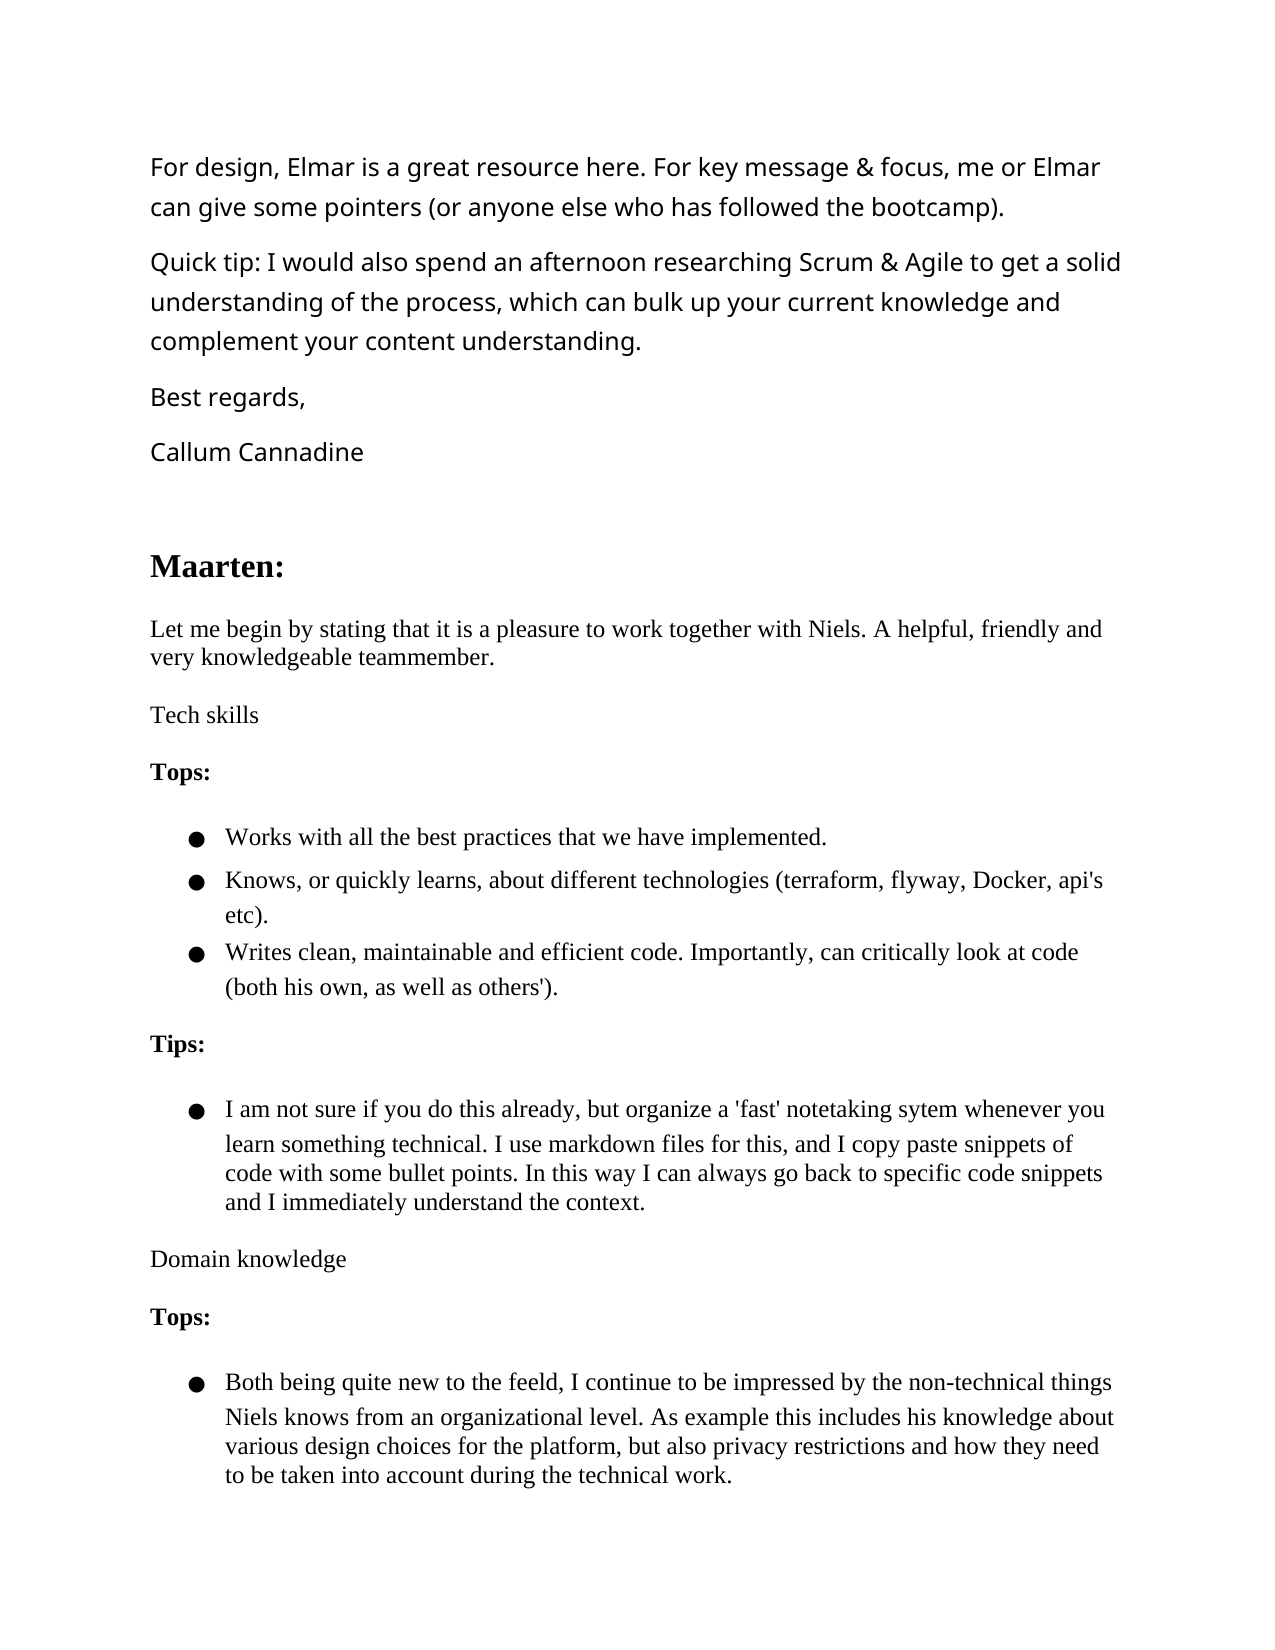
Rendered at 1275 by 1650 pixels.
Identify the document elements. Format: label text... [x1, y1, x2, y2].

list I am not sure if you do this already, but organize a 'fast' notetaking sytem whenever you learn something technical. I use markdown files for this, and I copy paste snippets of code with some bullet points. In this way I can always go back to specific code snippets and I immediately understand the context. [187, 1087, 1125, 1216]
text Quick tip: I would also spend an afternoon researching Scrum & Agile to get a solid understanding of the process, which can bulk up your current knowledge and complement your content understanding. [150, 245, 1125, 357]
text Domain knowledge [150, 1244, 1125, 1273]
list Works with all the best practices that we have implemented. [187, 815, 1125, 858]
text Tech skills [150, 700, 1125, 729]
list Both being quite new to the feeld, I continue to be impressed by the non-technical things Niels knows from an organizational level. As example this includes his knowledge about various design choices for the platform, but also privacy restrictions and how they need to be taken into account during the technical work. [187, 1359, 1125, 1488]
text For design, Elmar is a great resource here. For key message & focus, me or Elmar can give some pointers (or anyone else who has followed the bootcamp). [150, 150, 1125, 223]
list Knows, or quickly learns, about different technologies (terraform, flyway, Docker, api's etc). [187, 858, 1125, 929]
list Writes clean, maintainable and efficient code. Importantly, can critically look at code (both his own, as well as others'). [187, 929, 1125, 1001]
text Maarten: Let me begin by stating that it is a pleasure to work together with Niels. A helpful, friendly and very knowledgeable teammember. [150, 547, 1125, 671]
text Tips: [150, 1029, 1125, 1058]
text Best regards, [150, 379, 1125, 413]
text Tops: [150, 1302, 1125, 1331]
text Tops: [150, 757, 1125, 786]
text Callum Cannadine [150, 435, 1125, 469]
